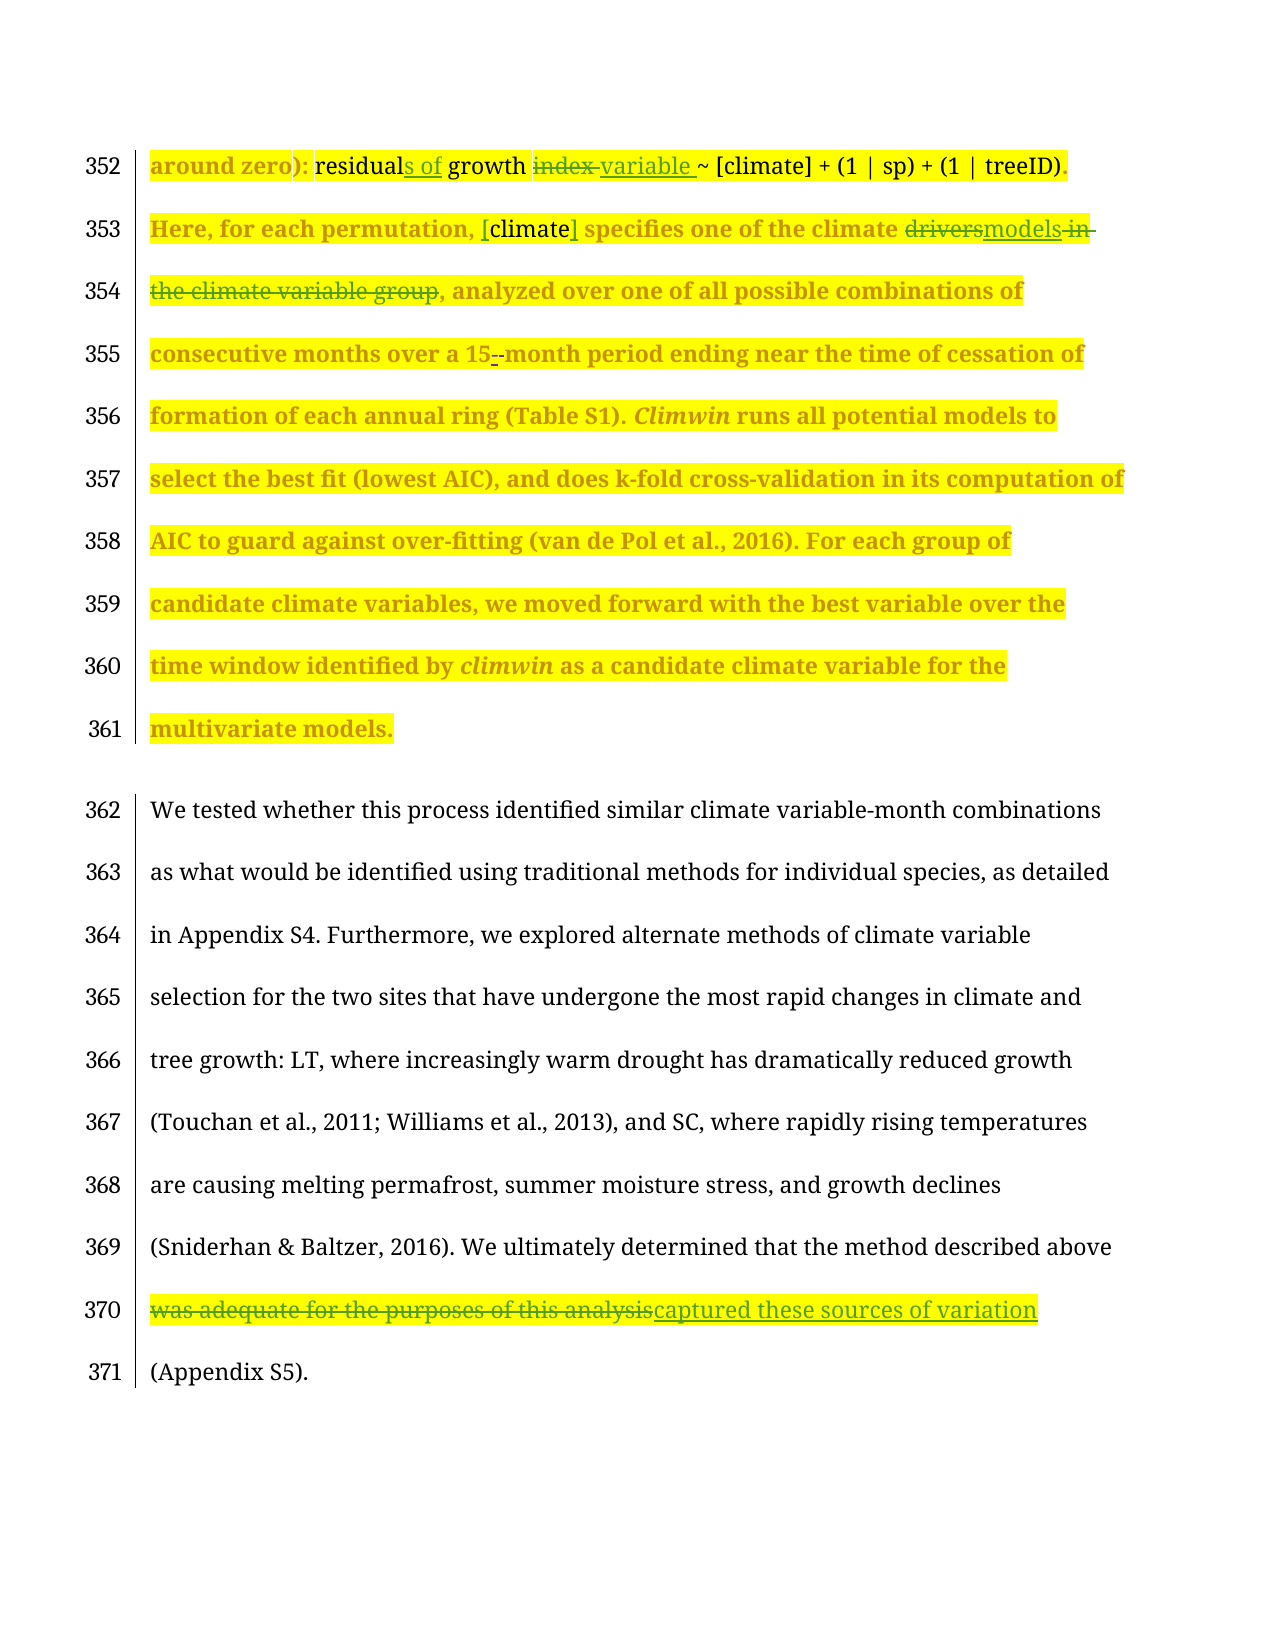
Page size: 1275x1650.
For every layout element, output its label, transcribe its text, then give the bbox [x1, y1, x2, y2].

text We tested whether this process identified similar climate variable-month combinations as what would be identified using traditional methods for individual species, as detailed in Appendix S4. Furthermore, we explored alternate methods of climate variable selection for the two sites that have undergone the most rapid changes in climate and tree growth: LT, where increasingly warm drought has dramatically reduced growth (Touchan et al., 2011; Williams et al., 2013), and SC, where rapidly rising temperatures are causing melting permafrost, summer moisture stress, and growth declines (Sniderhan & Baltzer, 2016). We ultimately determined that the method described above (Appendix S5). [150, 794, 1125, 1387]
